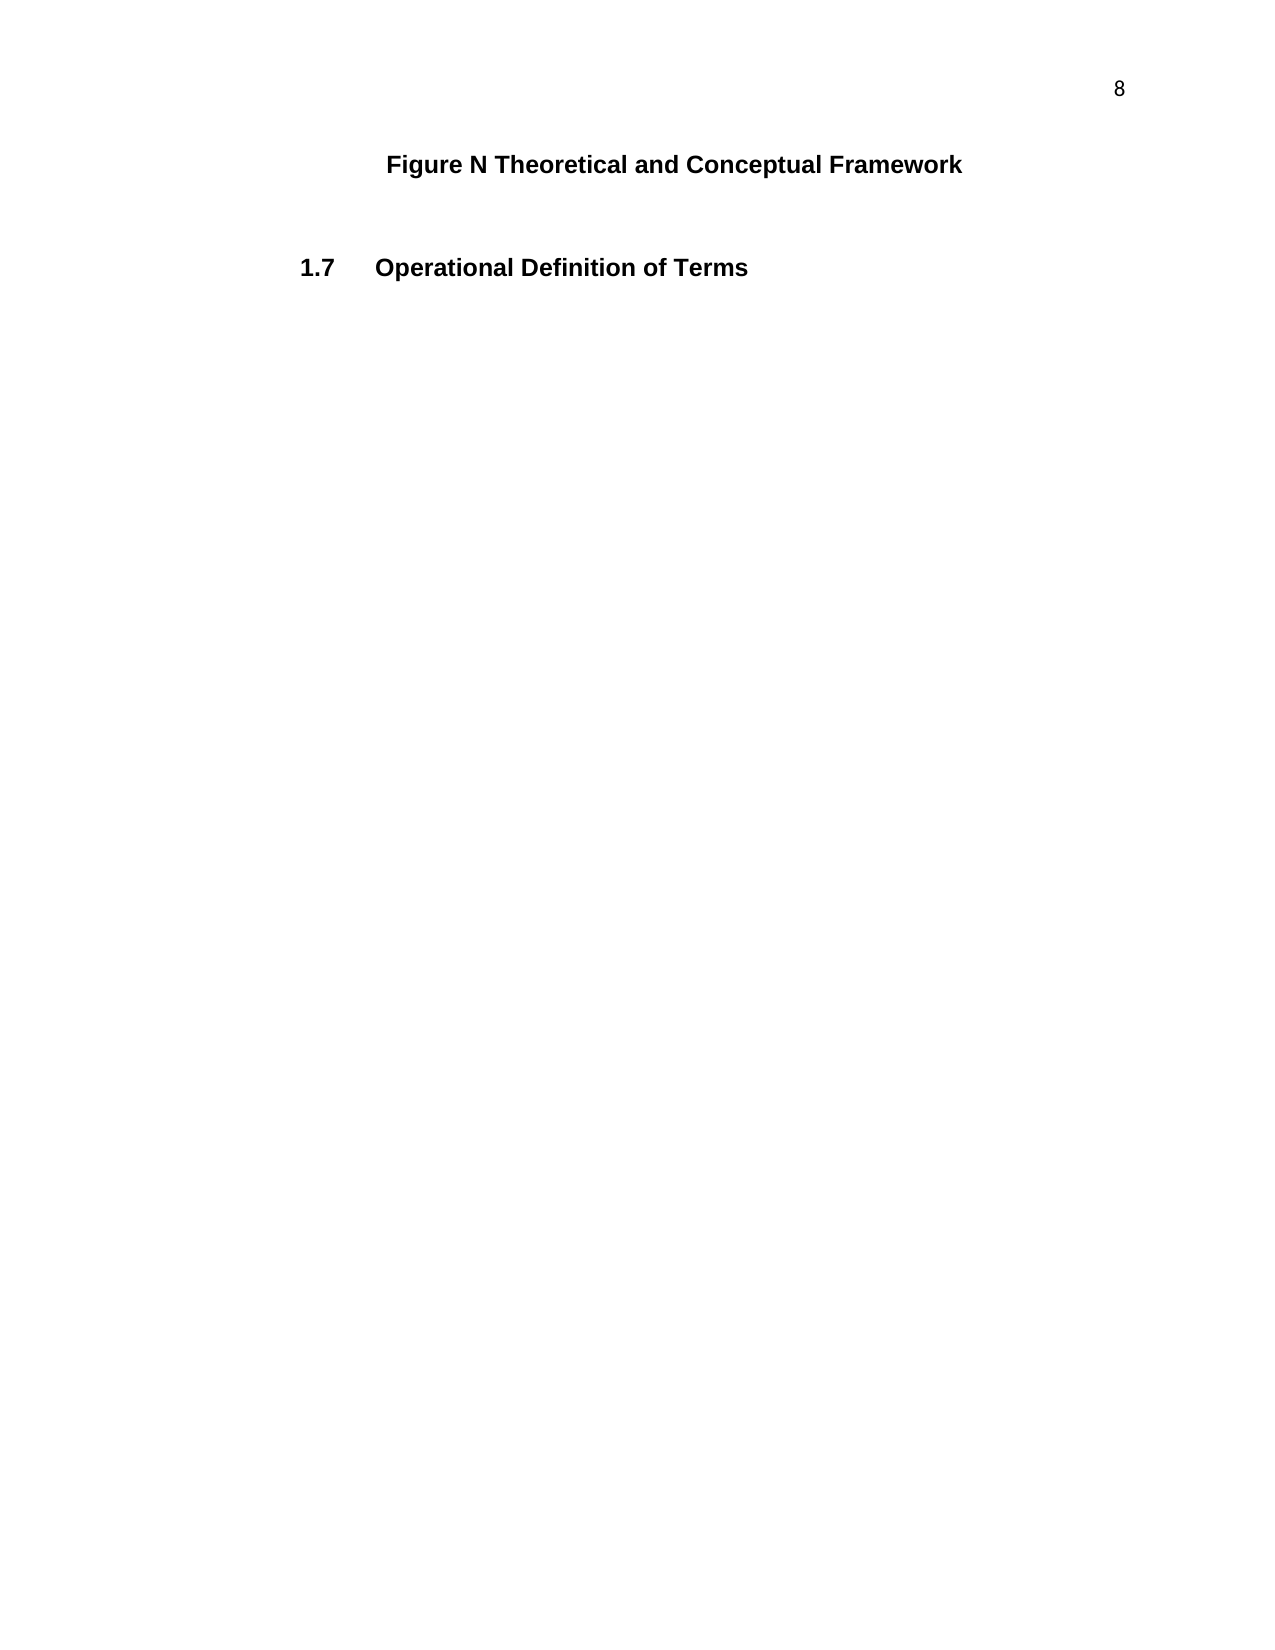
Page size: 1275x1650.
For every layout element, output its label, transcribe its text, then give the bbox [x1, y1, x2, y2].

text 1.7 Operational Definition of Terms [300, 253, 1125, 282]
text Figure N Theoretical and Conceptual Framework [224, 150, 1125, 179]
